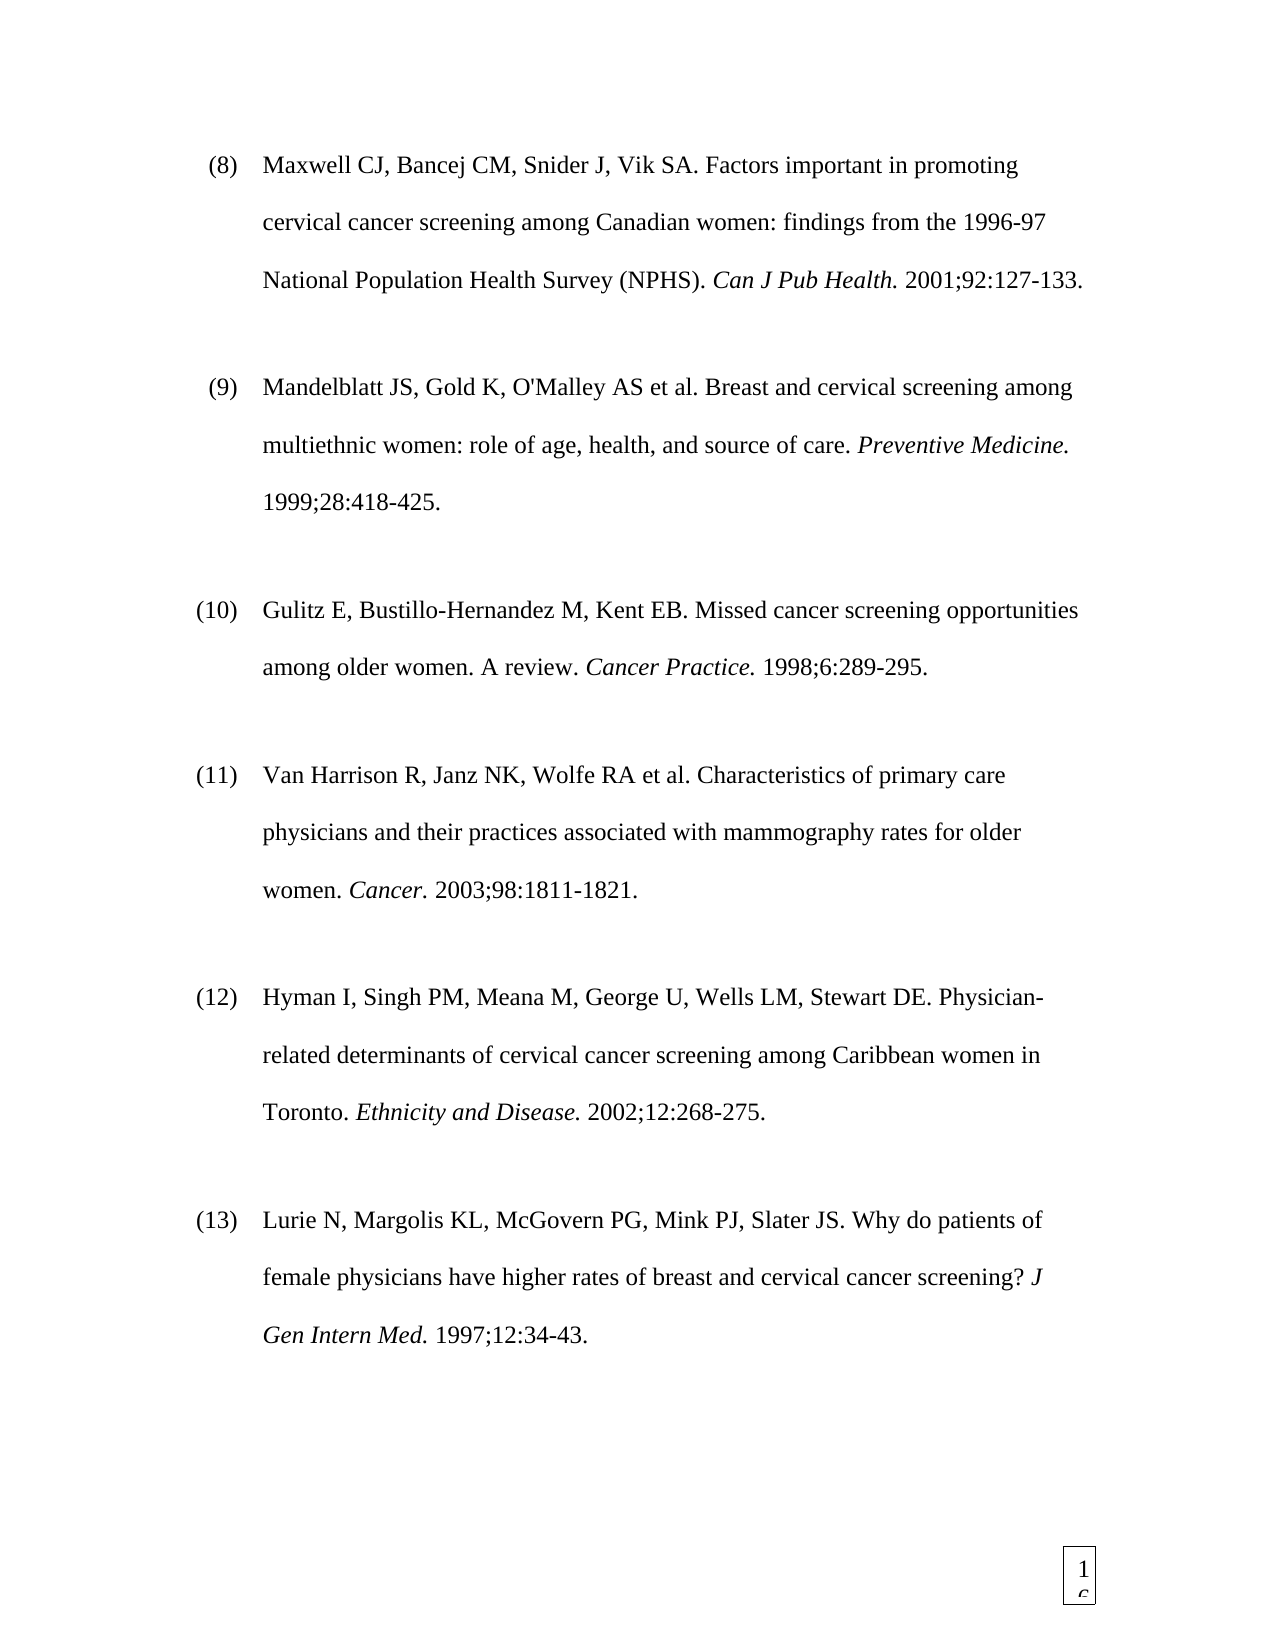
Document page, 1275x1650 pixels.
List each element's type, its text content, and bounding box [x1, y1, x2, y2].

text (8) Maxwell CJ, Bancej CM, Snider J, Vik SA. Factors important in promoting cervical cancer screening among Canadian women: findings from the 1996-97 National Population Health Survey (NPHS). Can J Pub Health. 2001;92:127-133. [187, 150, 1087, 294]
text (13) Lurie N, Margolis KL, McGovern PG, Mink PJ, Slater JS. Why do patients of female physicians have higher rates of breast and cervical cancer screening? J Gen Intern Med. 1997;12:34-43. [187, 1205, 1087, 1349]
text (12) Hyman I, Singh PM, Meana M, George U, Wells LM, Stewart DE. Physician-related determinants of cervical cancer screening among Caribbean women in Toronto. Ethnicity and Disease. 2002;12:268-275. [187, 982, 1087, 1126]
text (9) Mandelblatt JS, Gold K, O'Malley AS et al. Breast and cervical screening among multiethnic women: role of age, health, and source of care. Preventive Medicine. 1999;28:418-425. [187, 372, 1087, 516]
text (10) Gulitz E, Bustillo-Hernandez M, Kent EB. Missed cancer screening opportunities among older women. A review. Cancer Practice. 1998;6:289-295. [187, 595, 1087, 681]
text (11) Van Harrison R, Janz NK, Wolfe RA et al. Characteristics of primary care physicians and their practices associated with mammography rates for older women. Cancer. 2003;98:1811-1821. [187, 760, 1087, 904]
